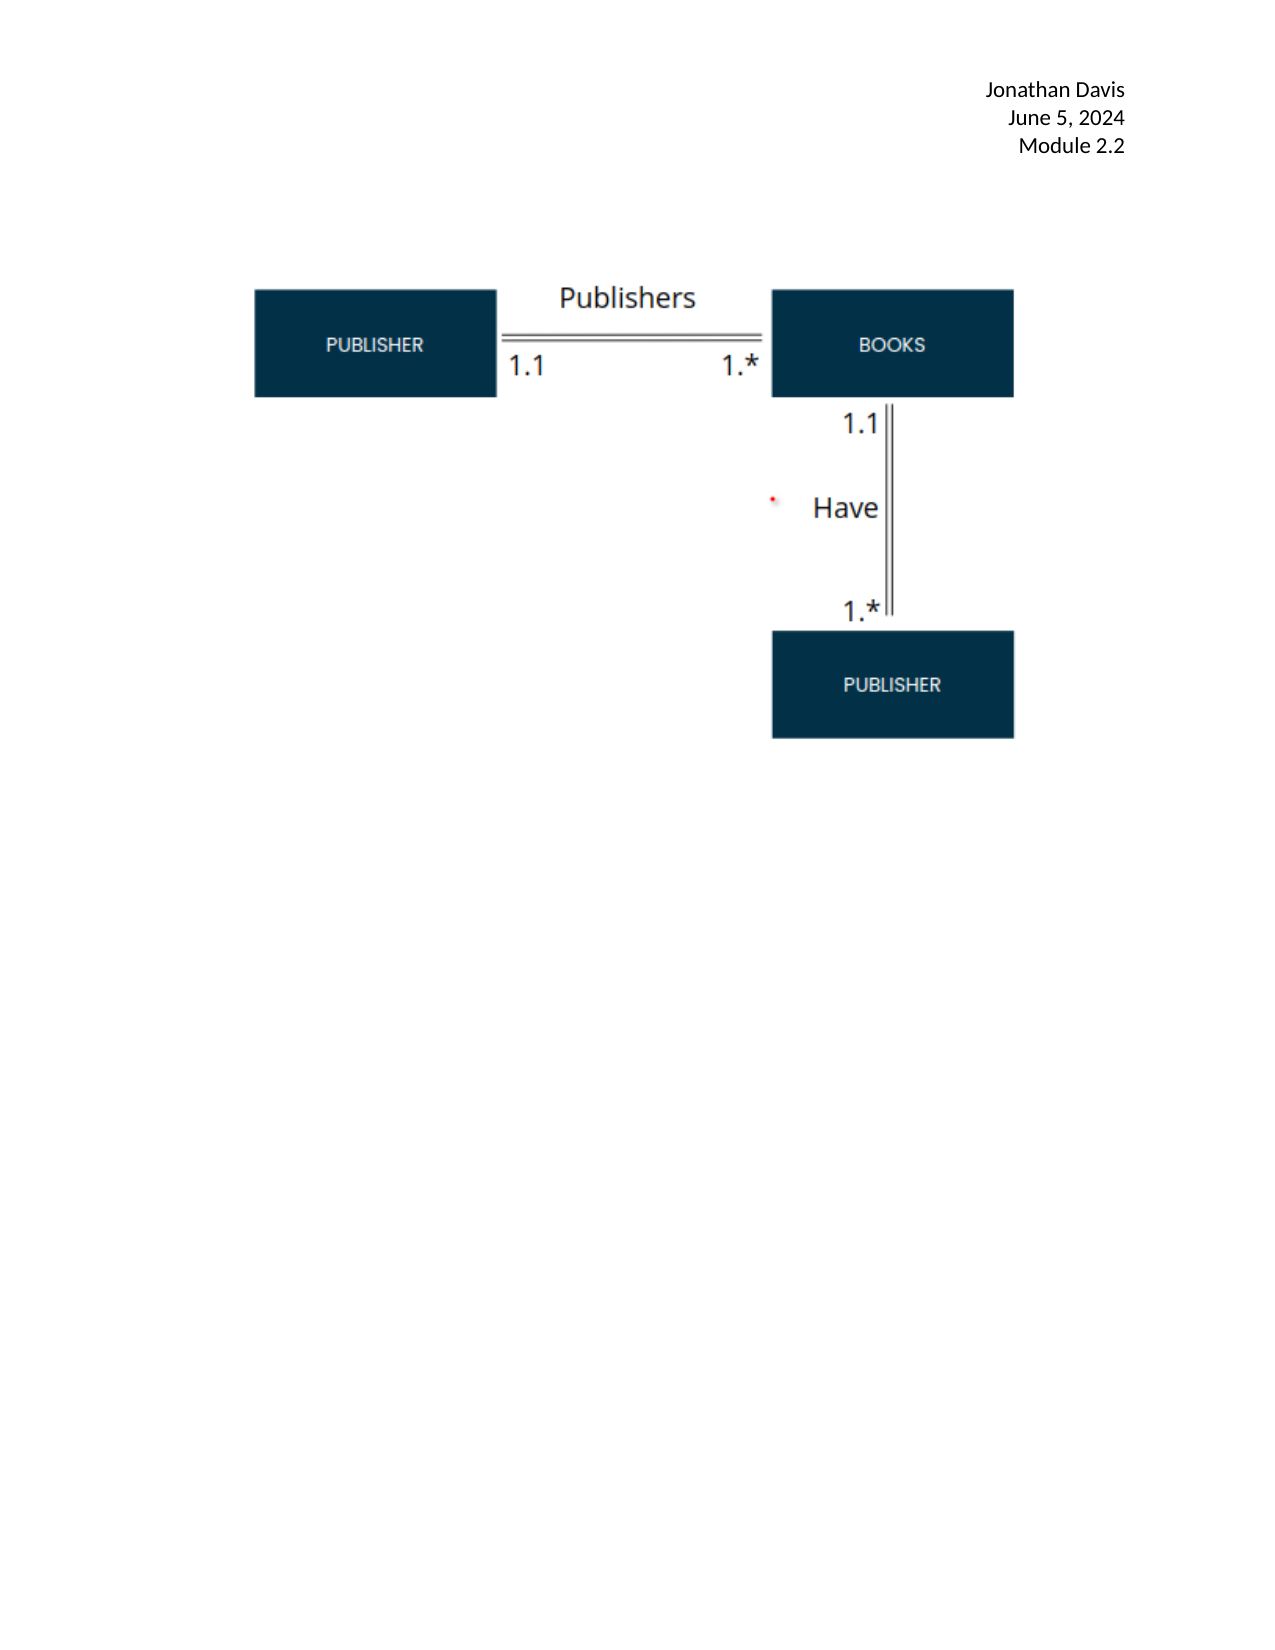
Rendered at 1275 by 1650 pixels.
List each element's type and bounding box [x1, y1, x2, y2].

picture [240, 281, 1035, 750]
